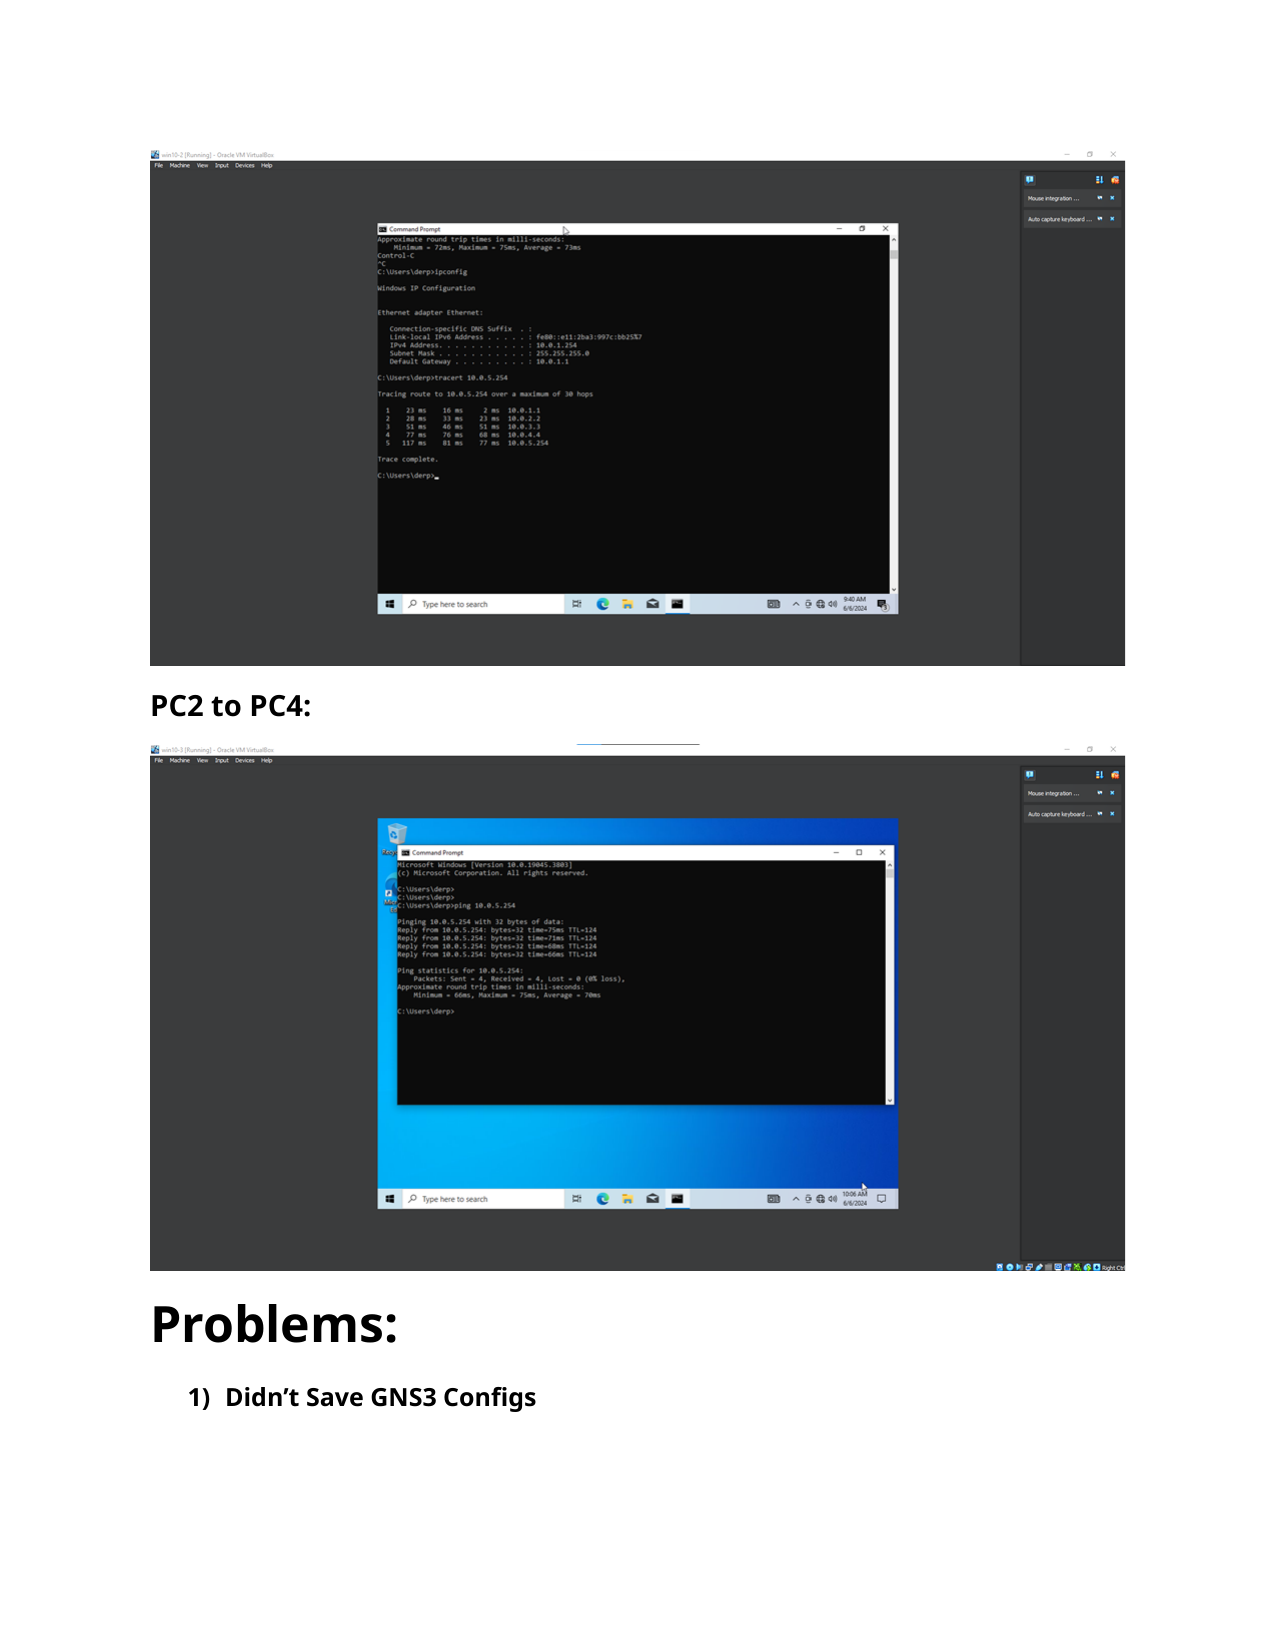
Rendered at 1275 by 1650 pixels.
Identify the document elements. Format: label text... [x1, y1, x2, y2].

text Problems: [150, 1289, 1125, 1357]
text PC2 to PC4: [150, 685, 1125, 724]
picture [150, 150, 1125, 666]
list Didn’t Save GNS3 Configs [187, 1379, 1125, 1413]
picture [150, 744, 1125, 1271]
